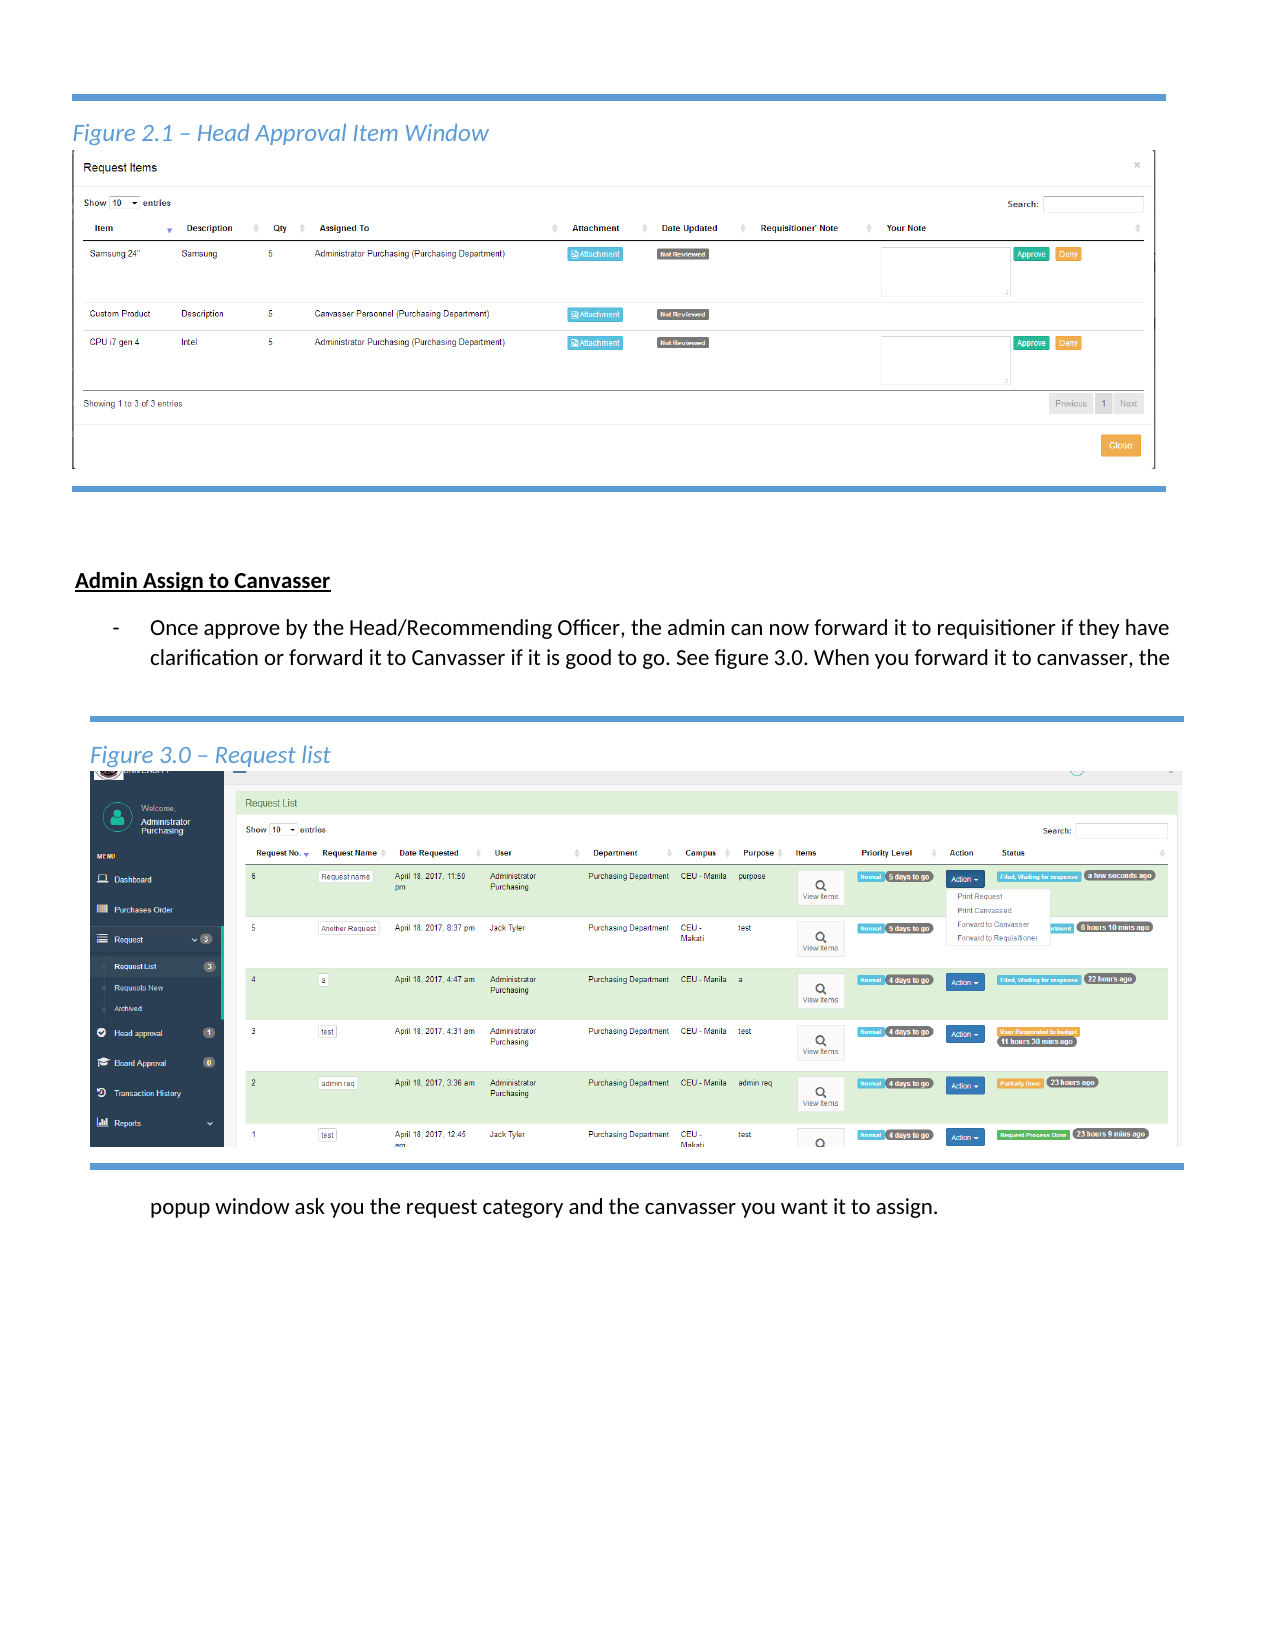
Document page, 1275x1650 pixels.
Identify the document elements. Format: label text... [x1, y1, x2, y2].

picture [90, 771, 1183, 1147]
picture [72, 150, 1156, 469]
text Admin Assign to Canvasser [75, 566, 1200, 594]
